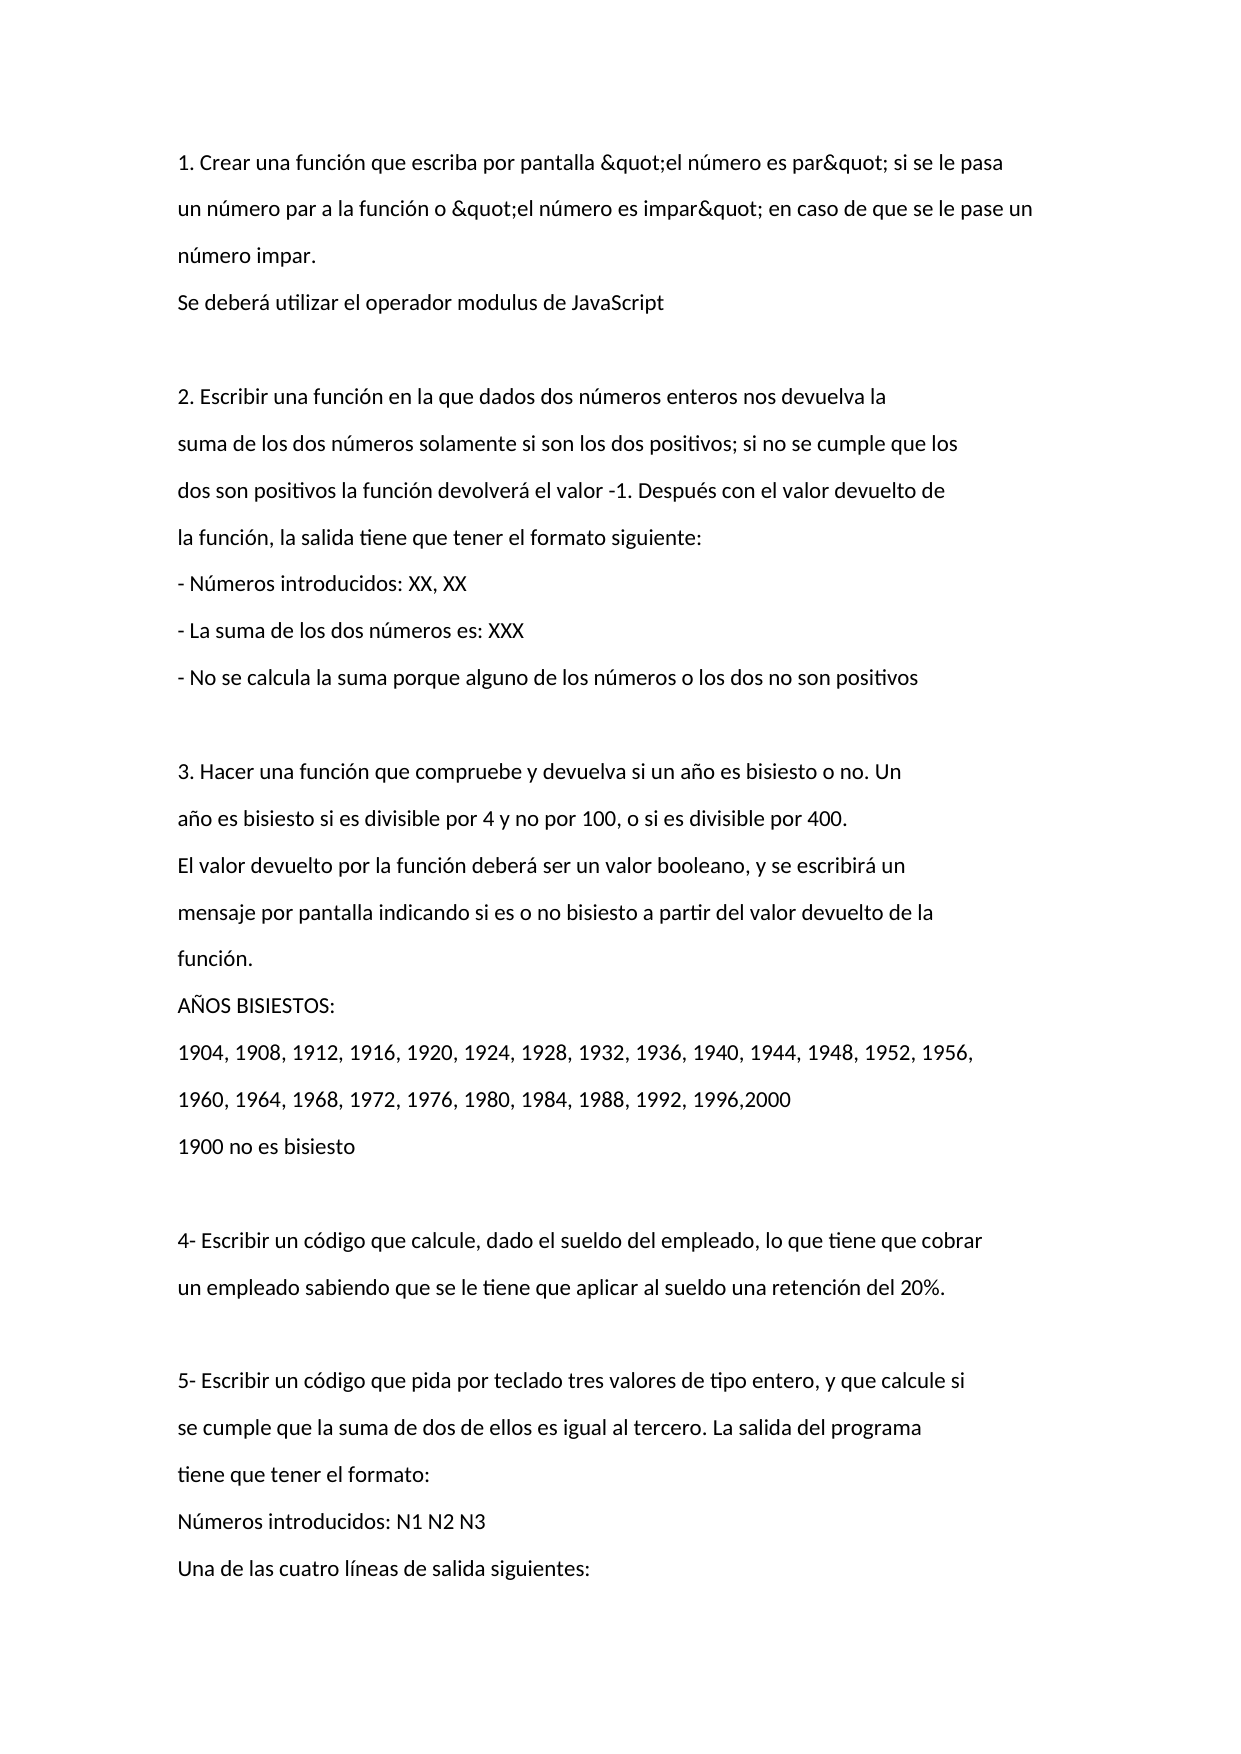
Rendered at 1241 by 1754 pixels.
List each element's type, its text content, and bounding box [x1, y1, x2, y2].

text 4- Escribir un código que calcule, dado el sueldo del empleado, lo que tiene que cobrar [177, 1226, 1063, 1254]
text 1. Crear una función que escriba por pantalla &quot;el número es par&quot; si se le pasa [177, 148, 1063, 176]
text 1900 no es bisiesto [177, 1132, 1063, 1160]
text suma de los dos números solamente si son los dos positivos; si no se cumple que los [177, 429, 1063, 457]
text 2. Escribir una función en la que dados dos números enteros nos devuelva la [177, 382, 1063, 410]
text Una de las cuatro líneas de salida siguientes: [177, 1554, 1063, 1582]
text 1904, 1908, 1912, 1916, 1920, 1924, 1928, 1932, 1936, 1940, 1944, 1948, 1952, 1956, [177, 1038, 1063, 1066]
text la función, la salida tiene que tener el formato siguiente: [177, 523, 1063, 551]
text - La suma de los dos números es: XXX [177, 616, 1063, 644]
text Números introducidos: N1 N2 N3 [177, 1507, 1063, 1535]
text dos son positivos la función devolverá el valor -1. Después con el valor devuelto de [177, 476, 1063, 504]
text 1960, 1964, 1968, 1972, 1976, 1980, 1984, 1988, 1992, 1996,2000 [177, 1085, 1063, 1113]
text 3. Hacer una función que compruebe y devuelva si un año es bisiesto o no. Un [177, 757, 1063, 785]
text función. [177, 944, 1063, 972]
text - No se calcula la suma porque alguno de los números o los dos no son positivos [177, 663, 1063, 691]
text El valor devuelto por la función deberá ser un valor booleano, y se escribirá un [177, 851, 1063, 879]
text 5- Escribir un código que pida por teclado tres valores de tipo entero, y que calcule si [177, 1366, 1063, 1394]
text - Números introducidos: XX, XX [177, 569, 1063, 597]
text número impar. [177, 241, 1063, 269]
text se cumple que la suma de dos de ellos es igual al tercero. La salida del programa [177, 1413, 1063, 1441]
text AÑOS BISIESTOS: [177, 991, 1063, 1019]
text un número par a la función o &quot;el número es impar&quot; en caso de que se le pase un [177, 194, 1063, 222]
text mensaje por pantalla indicando si es o no bisiesto a partir del valor devuelto de la [177, 898, 1063, 926]
text un empleado sabiendo que se le tiene que aplicar al sueldo una retención del 20%. [177, 1273, 1063, 1301]
text Se deberá utilizar el operador modulus de JavaScript [177, 288, 1063, 316]
text año es bisiesto si es divisible por 4 y no por 100, o si es divisible por 400. [177, 804, 1063, 832]
text tiene que tener el formato: [177, 1460, 1063, 1488]
